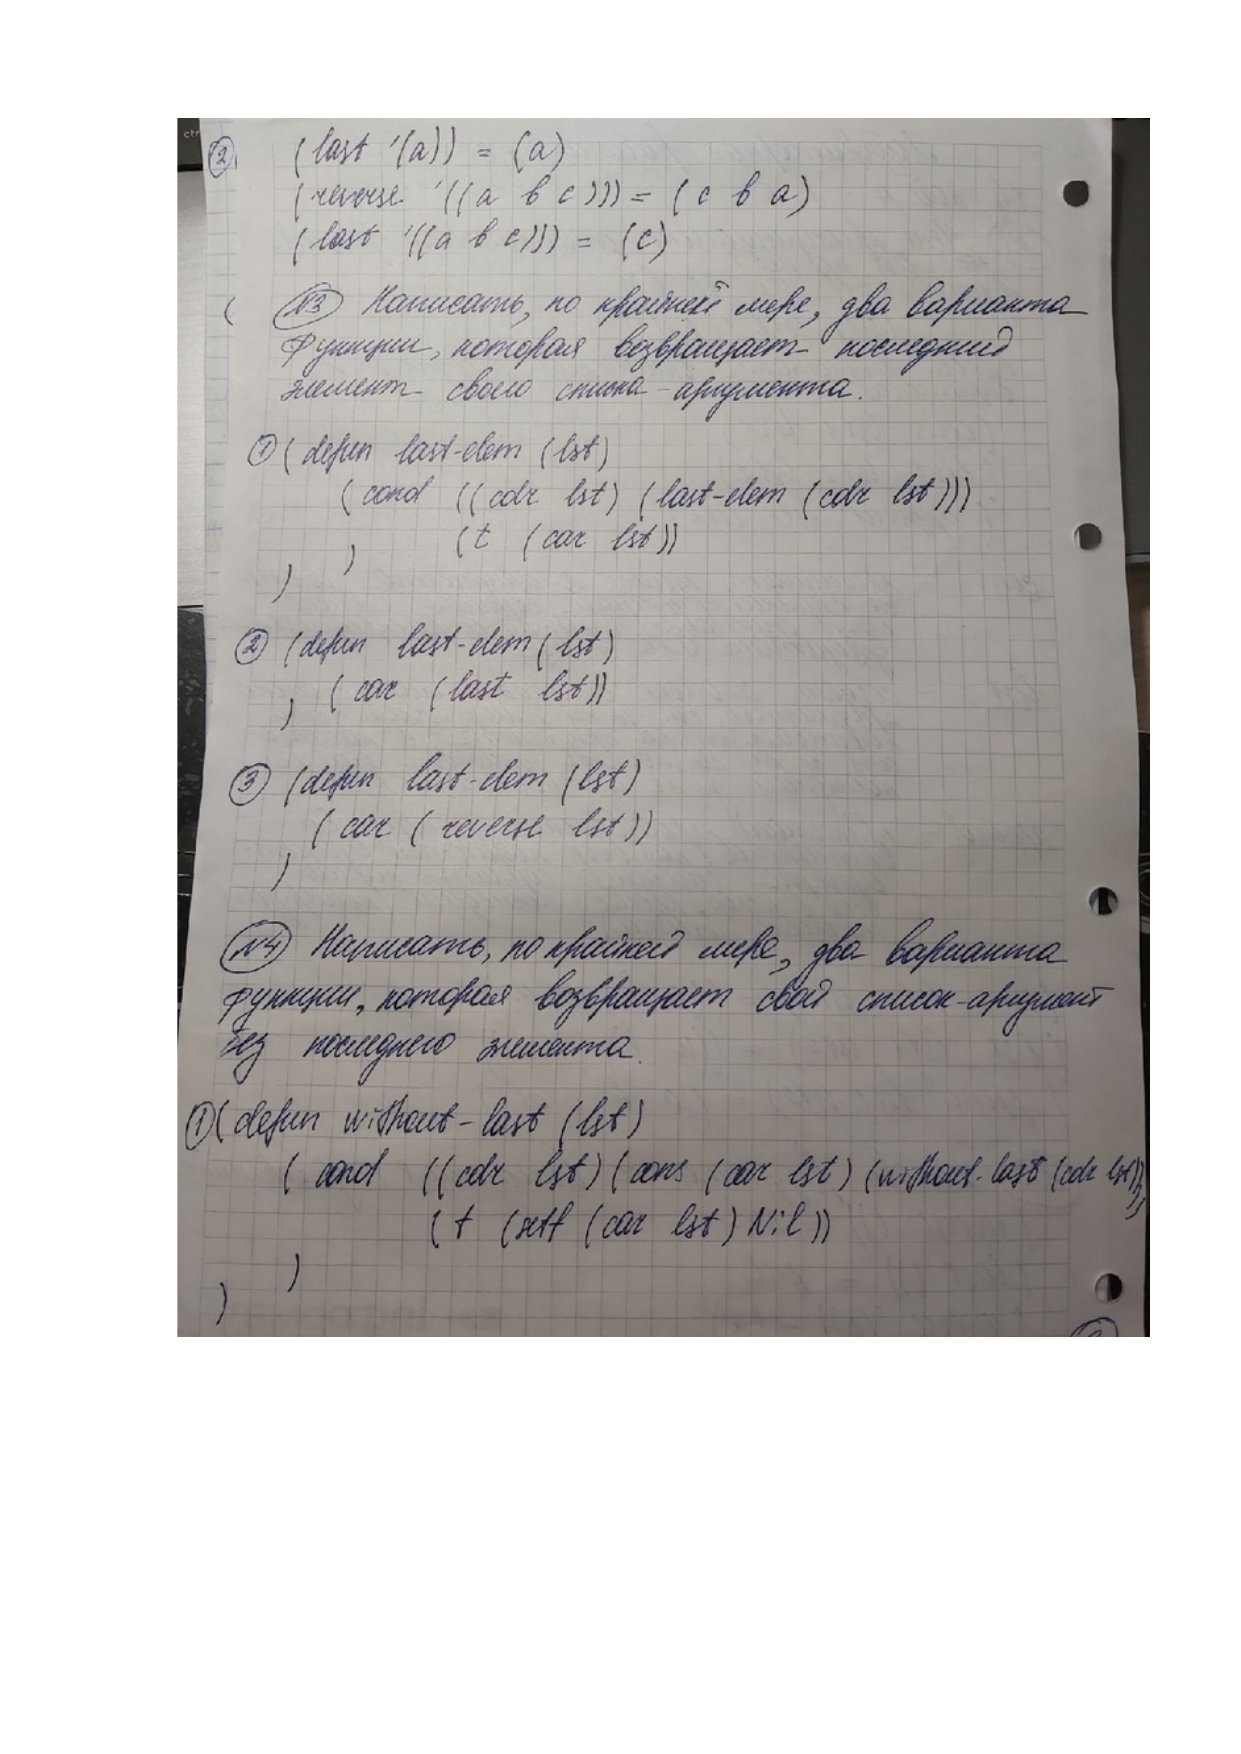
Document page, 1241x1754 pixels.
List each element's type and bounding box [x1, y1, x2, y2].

picture [177, 118, 1150, 1337]
